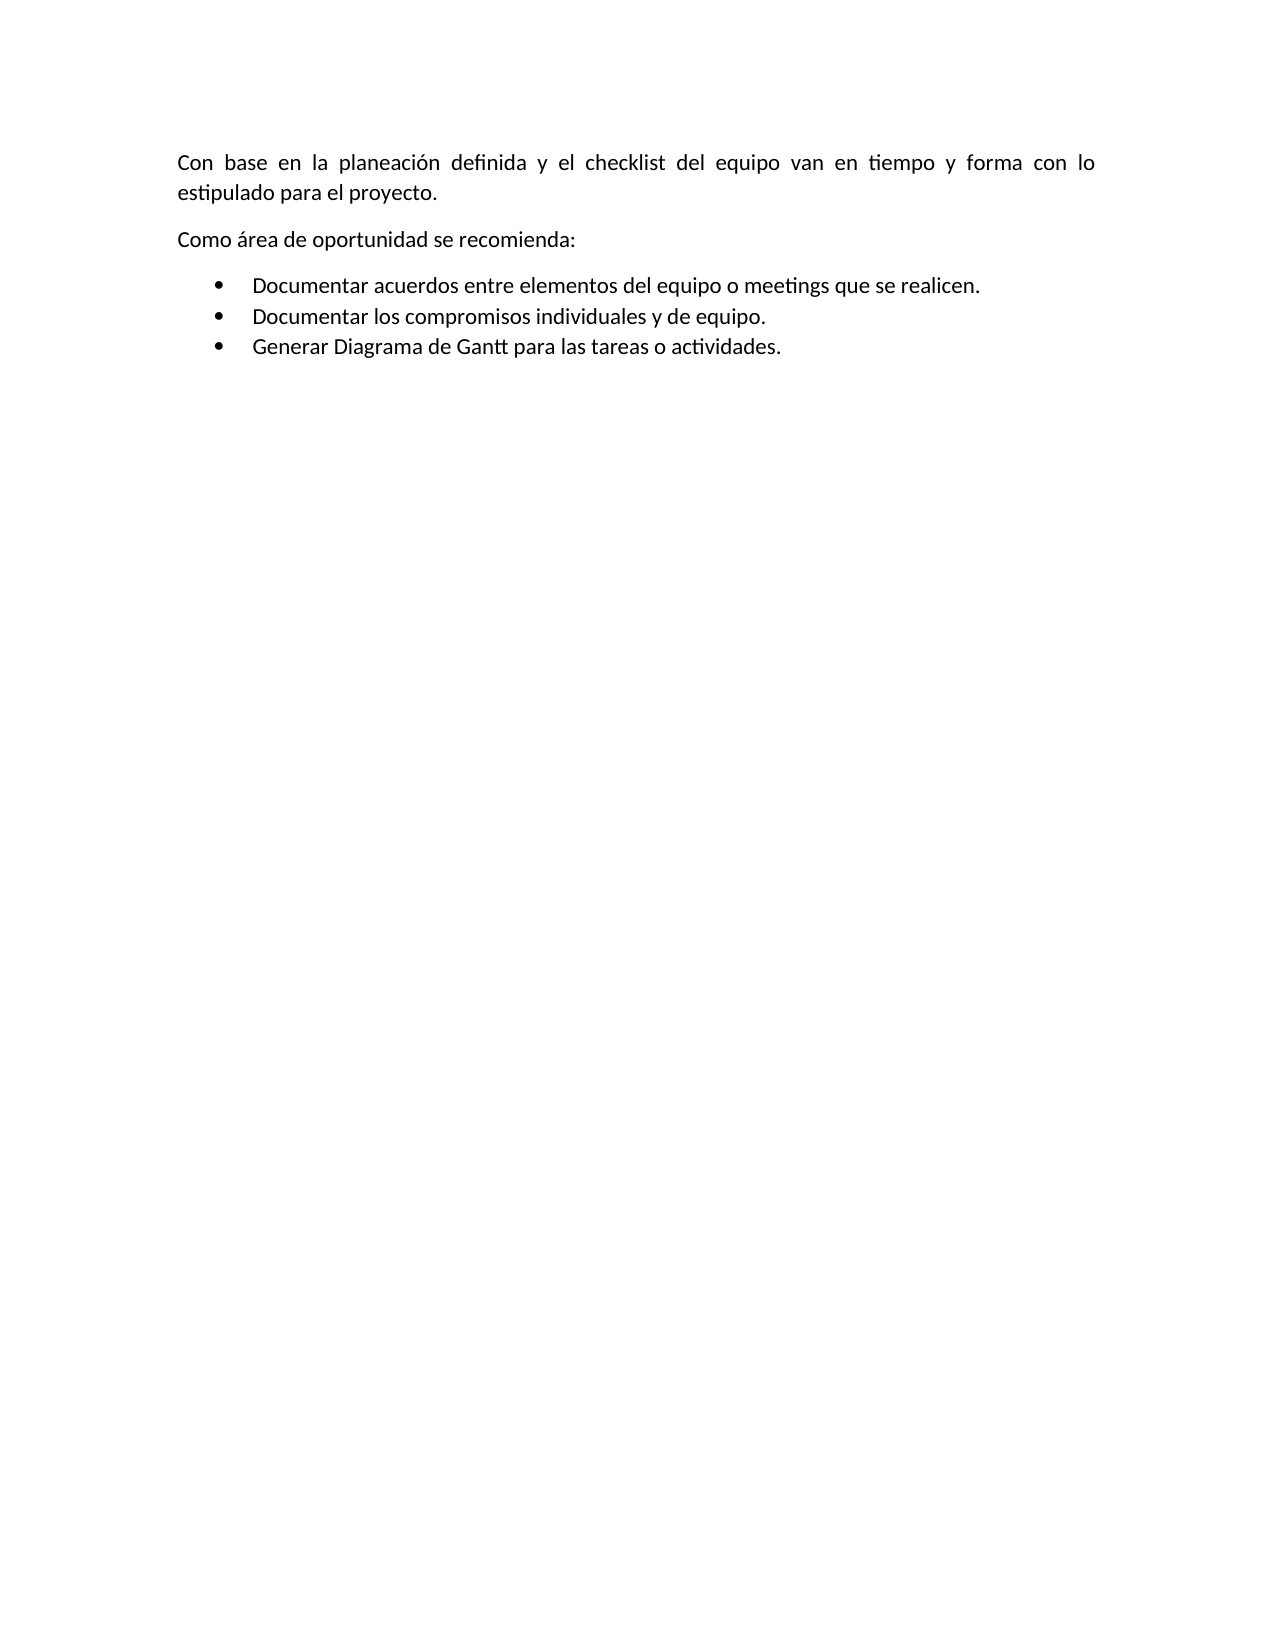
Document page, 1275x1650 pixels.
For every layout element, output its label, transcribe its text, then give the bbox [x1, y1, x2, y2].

list Documentar los compromisos individuales y de equipo. [215, 302, 1098, 330]
text Con base en la planeación definida y el checklist del equipo van en tiempo y forma con lo estipulado para el proyecto. [177, 148, 1098, 206]
list Generar Diagrama de Gantt para las tareas o actividades. [215, 332, 1098, 360]
text Como área de oportunidad se recomienda: [177, 225, 1098, 253]
list Documentar acuerdos entre elementos del equipo o meetings que se realicen. [215, 272, 1098, 299]
